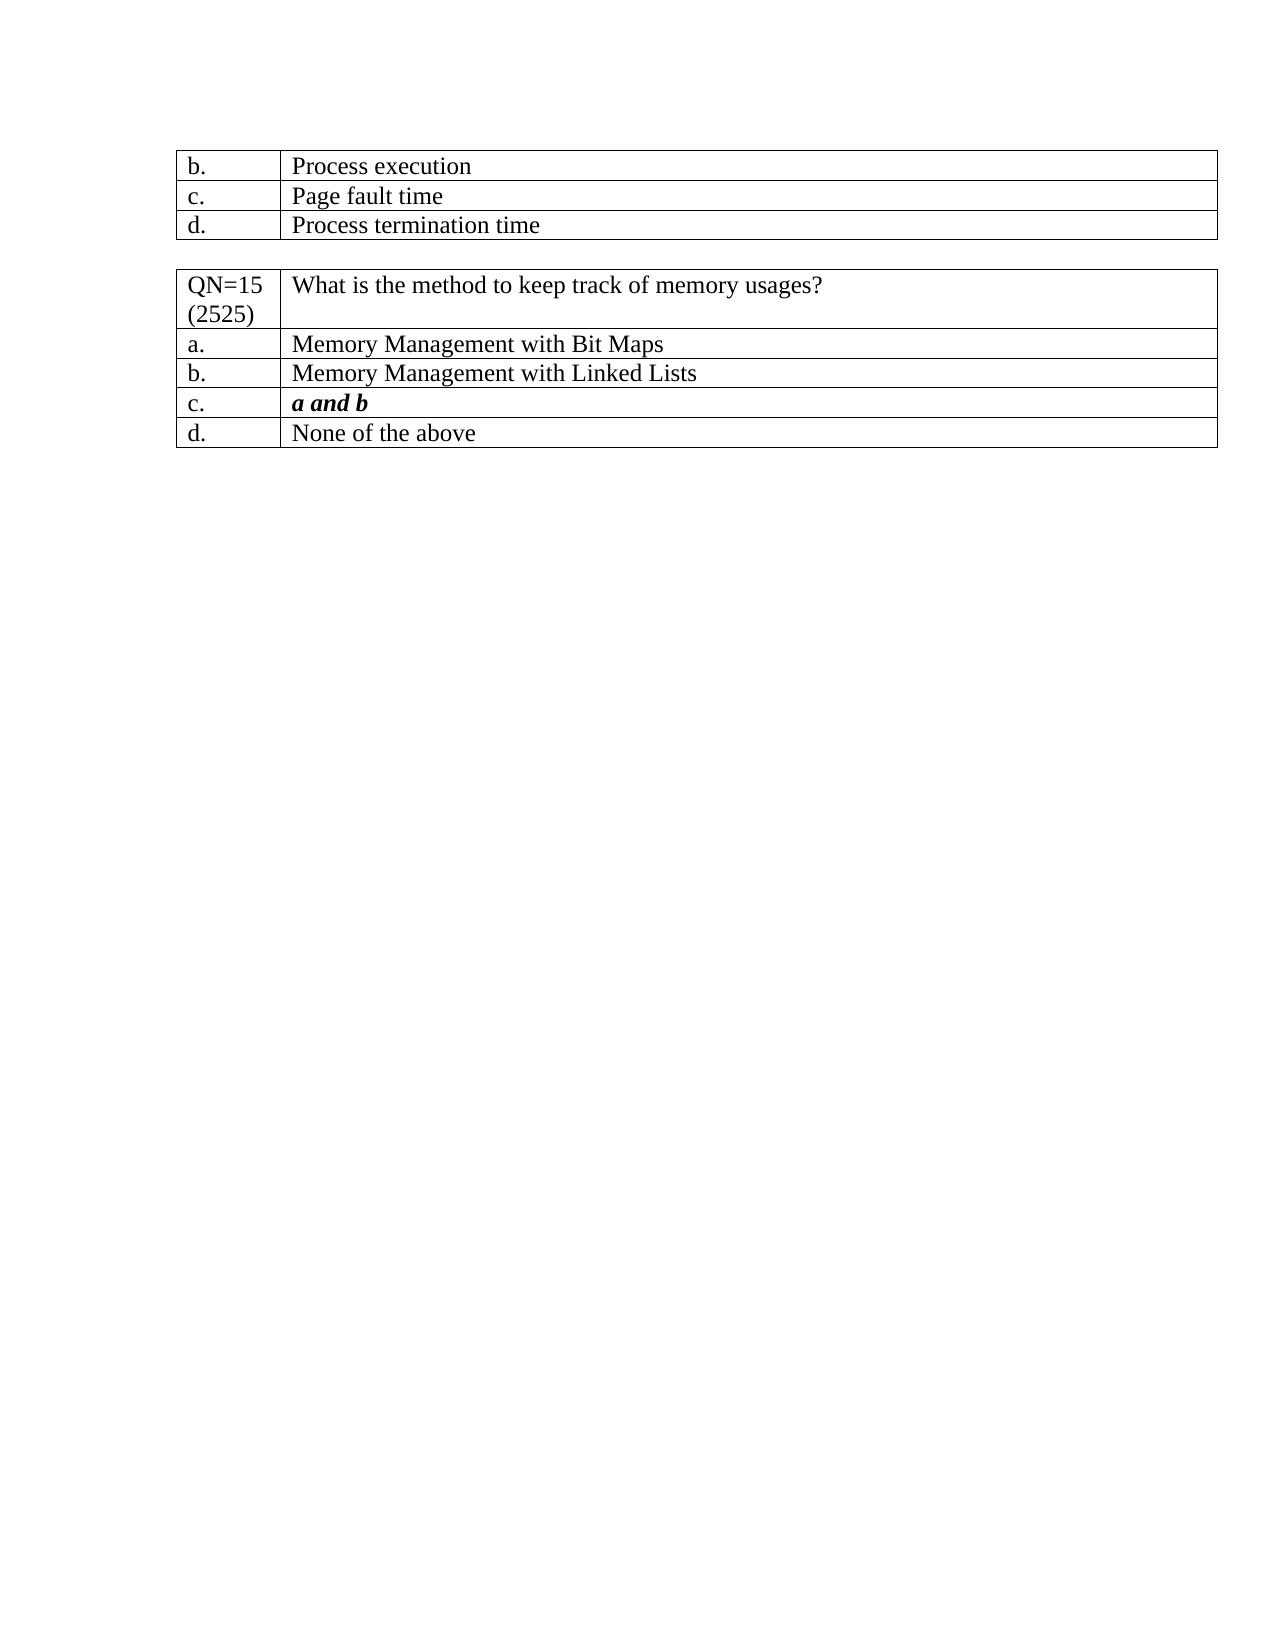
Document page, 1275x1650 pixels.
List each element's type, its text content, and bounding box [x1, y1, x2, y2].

table_cell None of the above [281, 418, 1217, 447]
table_header What is the method to keep track of memory usages? [281, 270, 1217, 328]
table_cell Memory Management with Linked Lists [281, 359, 1217, 387]
table_cell d. [177, 211, 280, 239]
table_cell d. [177, 418, 280, 447]
table_cell Process termination time [281, 211, 1217, 239]
table_cell Memory Management with Bit Maps [281, 329, 1217, 357]
table_cell c. [177, 181, 280, 209]
table_header QN=15 (2525) [177, 270, 280, 328]
table_cell a. [177, 329, 280, 357]
table_cell Page fault time [281, 181, 1217, 209]
table_cell b. [177, 359, 280, 387]
table_cell c. [177, 388, 280, 417]
table_cell a and b [281, 388, 1217, 417]
table_cell Process execution [281, 151, 1217, 180]
table_cell b. [177, 151, 280, 180]
